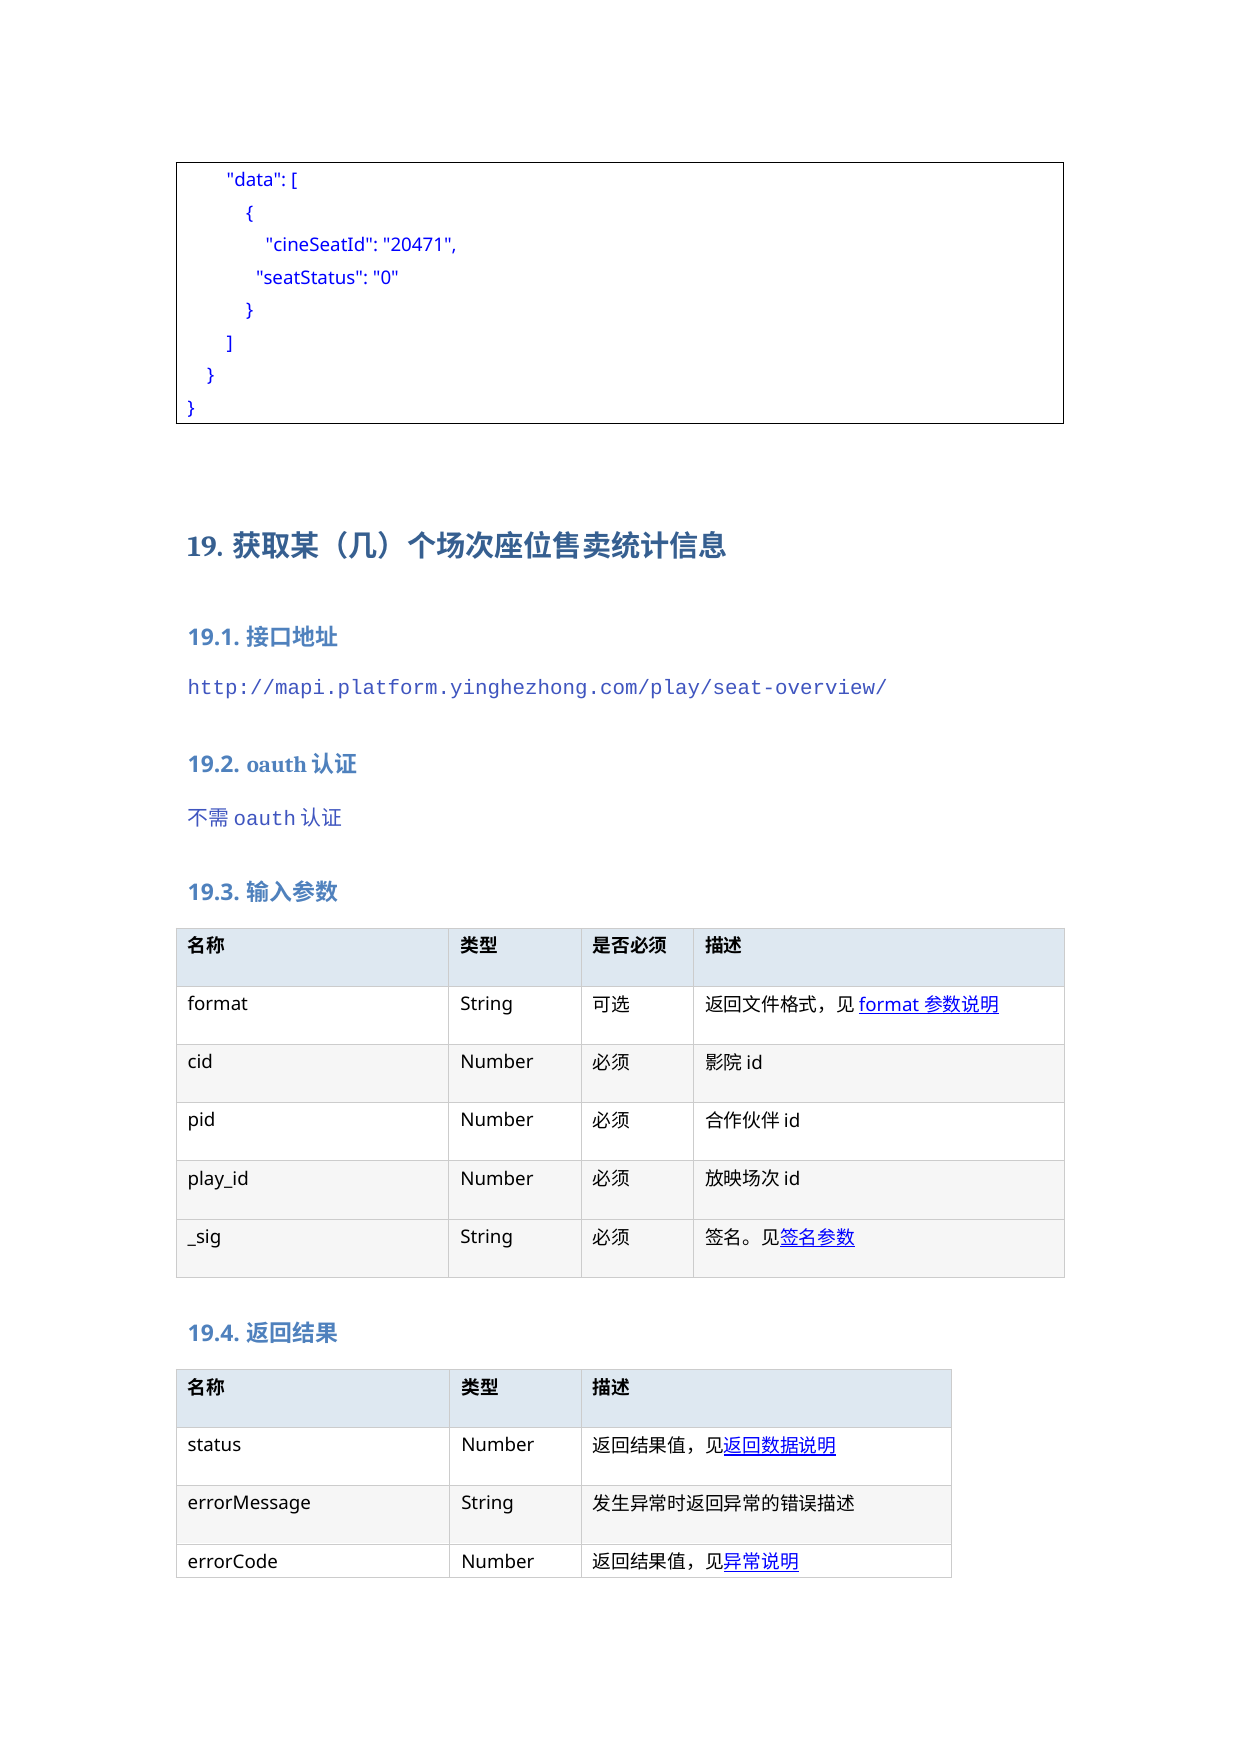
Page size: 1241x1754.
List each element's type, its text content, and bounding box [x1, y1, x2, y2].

table_cell 可选 [582, 987, 693, 1044]
table_header 名称 [177, 1370, 449, 1427]
table_header 名称 [177, 929, 448, 986]
table_header 类型 [449, 929, 581, 986]
subtitle 接口地址 [187, 603, 1053, 668]
table_header 类型 [450, 1370, 581, 1427]
table_cell 发生异常时返回异常的错误描述 [582, 1486, 951, 1543]
subtitle 输入参数 [187, 857, 1053, 922]
table_cell String [450, 1486, 581, 1543]
table_cell String [449, 987, 581, 1044]
table_header 描述 [582, 1370, 951, 1427]
table_cell play_id [177, 1161, 448, 1219]
table_cell errorMessage [177, 1486, 449, 1543]
table_header 描述 [694, 929, 1064, 986]
table_cell Number [450, 1545, 581, 1577]
table_cell status [177, 1428, 449, 1485]
table_cell Number [449, 1103, 581, 1160]
table_cell pid [177, 1103, 448, 1160]
subtitle 获取某（几）个场次座位售卖统计信息 [187, 511, 1053, 576]
table_cell 返回结果值，见异常说明 [582, 1545, 951, 1577]
table_cell cid [177, 1045, 448, 1102]
table_cell 放映场次id [694, 1161, 1064, 1219]
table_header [177, 163, 1063, 423]
table_cell errorCode [177, 1545, 449, 1577]
table_cell _sig [177, 1220, 448, 1277]
table_cell Number [449, 1161, 581, 1219]
table_cell 合作伙伴id [694, 1103, 1064, 1160]
table_cell 必须 [582, 1220, 693, 1277]
table_cell Number [450, 1428, 581, 1485]
table_cell 返回文件格式，见format 参数说明 [694, 987, 1064, 1044]
table_cell Number [449, 1045, 581, 1102]
table_header 是否必须 [582, 929, 693, 986]
table_cell 签名。见签名参数 [694, 1220, 1064, 1277]
table_cell 返回结果值，见返回数据说明 [582, 1428, 951, 1485]
text http://mapi.platform.yinghezhong.com/play/seat-overview/ [187, 673, 1053, 705]
table_cell 必须 [582, 1103, 693, 1160]
table_cell format [177, 987, 448, 1044]
table_cell 影院id [694, 1045, 1064, 1102]
table_cell 必须 [582, 1161, 693, 1219]
text 不需oauth认证 [187, 800, 1053, 832]
table_cell String [449, 1220, 581, 1277]
subtitle oauth认证 [187, 730, 1053, 795]
table_cell 必须 [582, 1045, 693, 1102]
subtitle 返回结果 [187, 1299, 1053, 1364]
